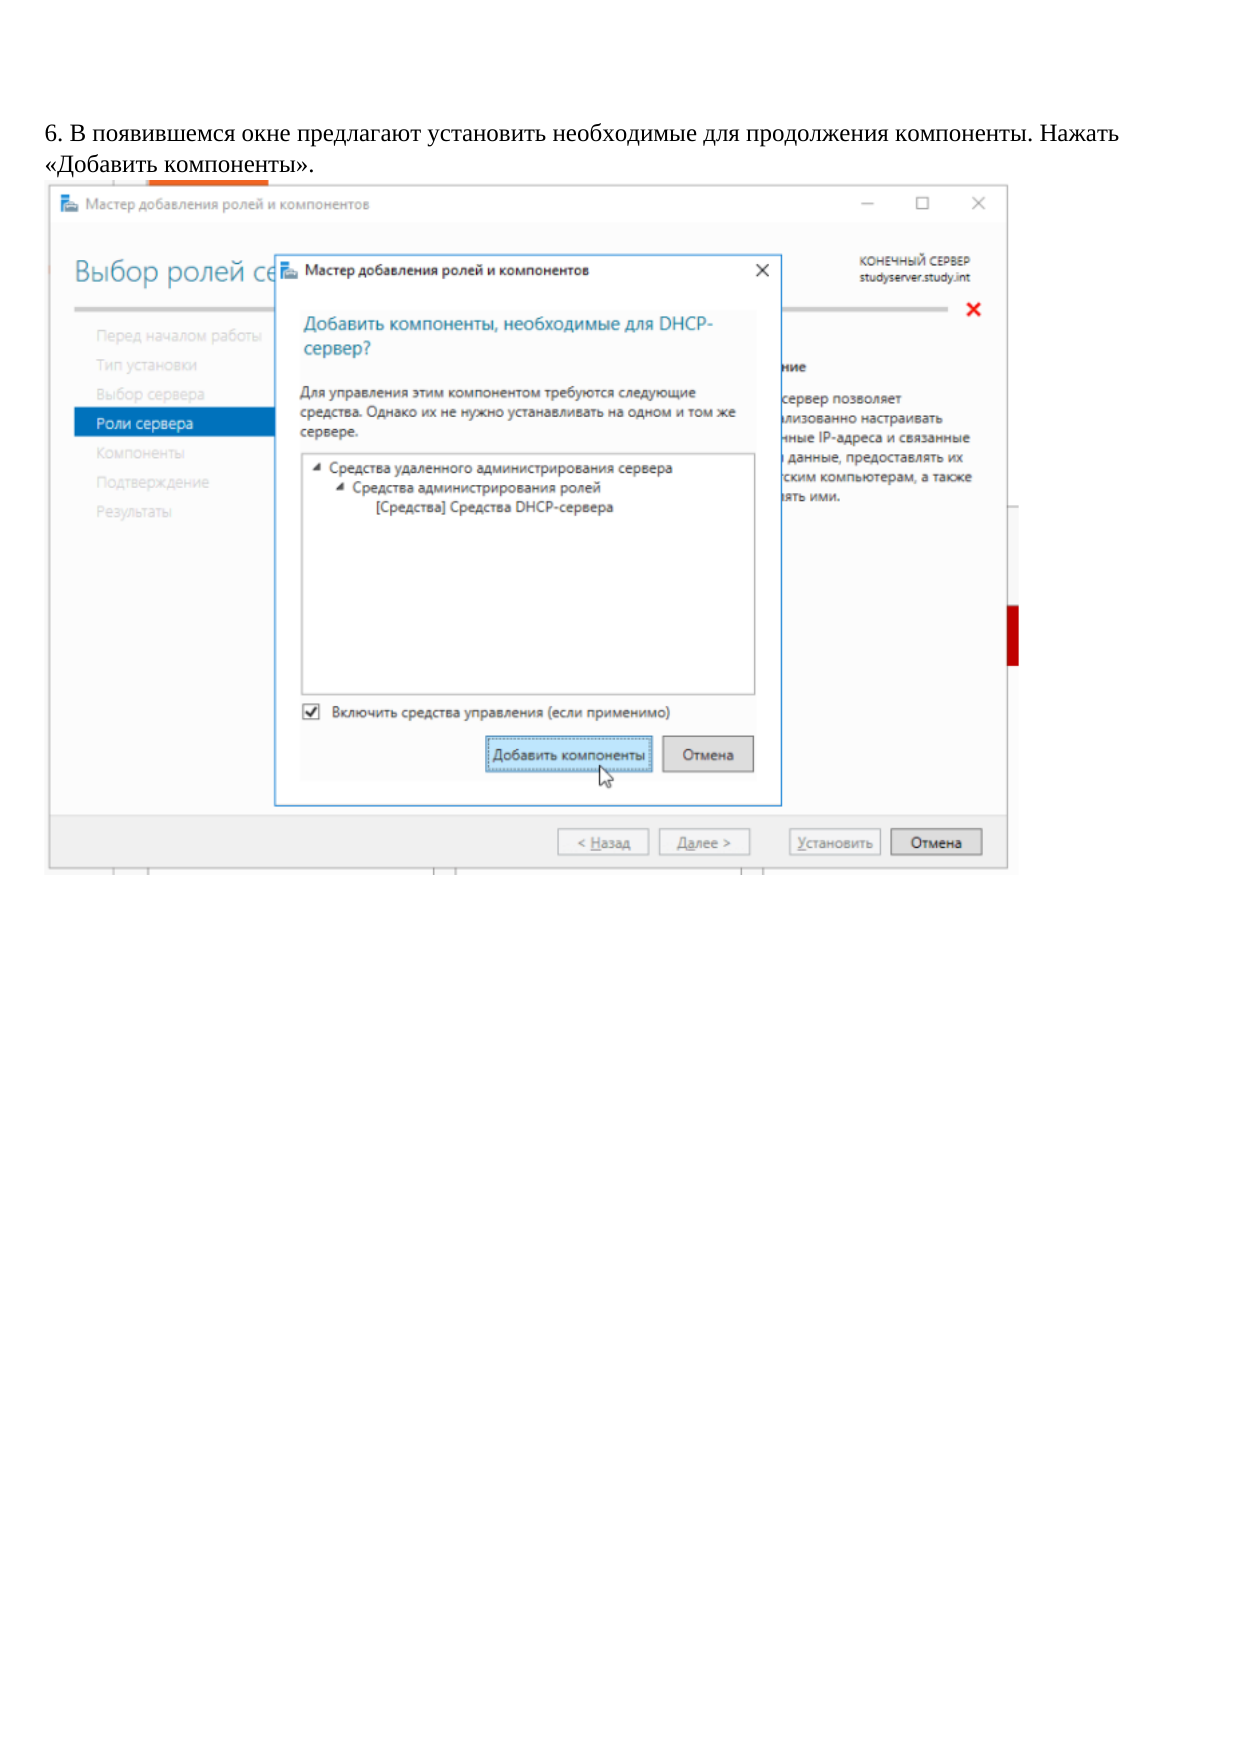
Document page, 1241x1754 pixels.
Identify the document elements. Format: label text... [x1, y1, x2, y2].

picture [44, 180, 1019, 875]
